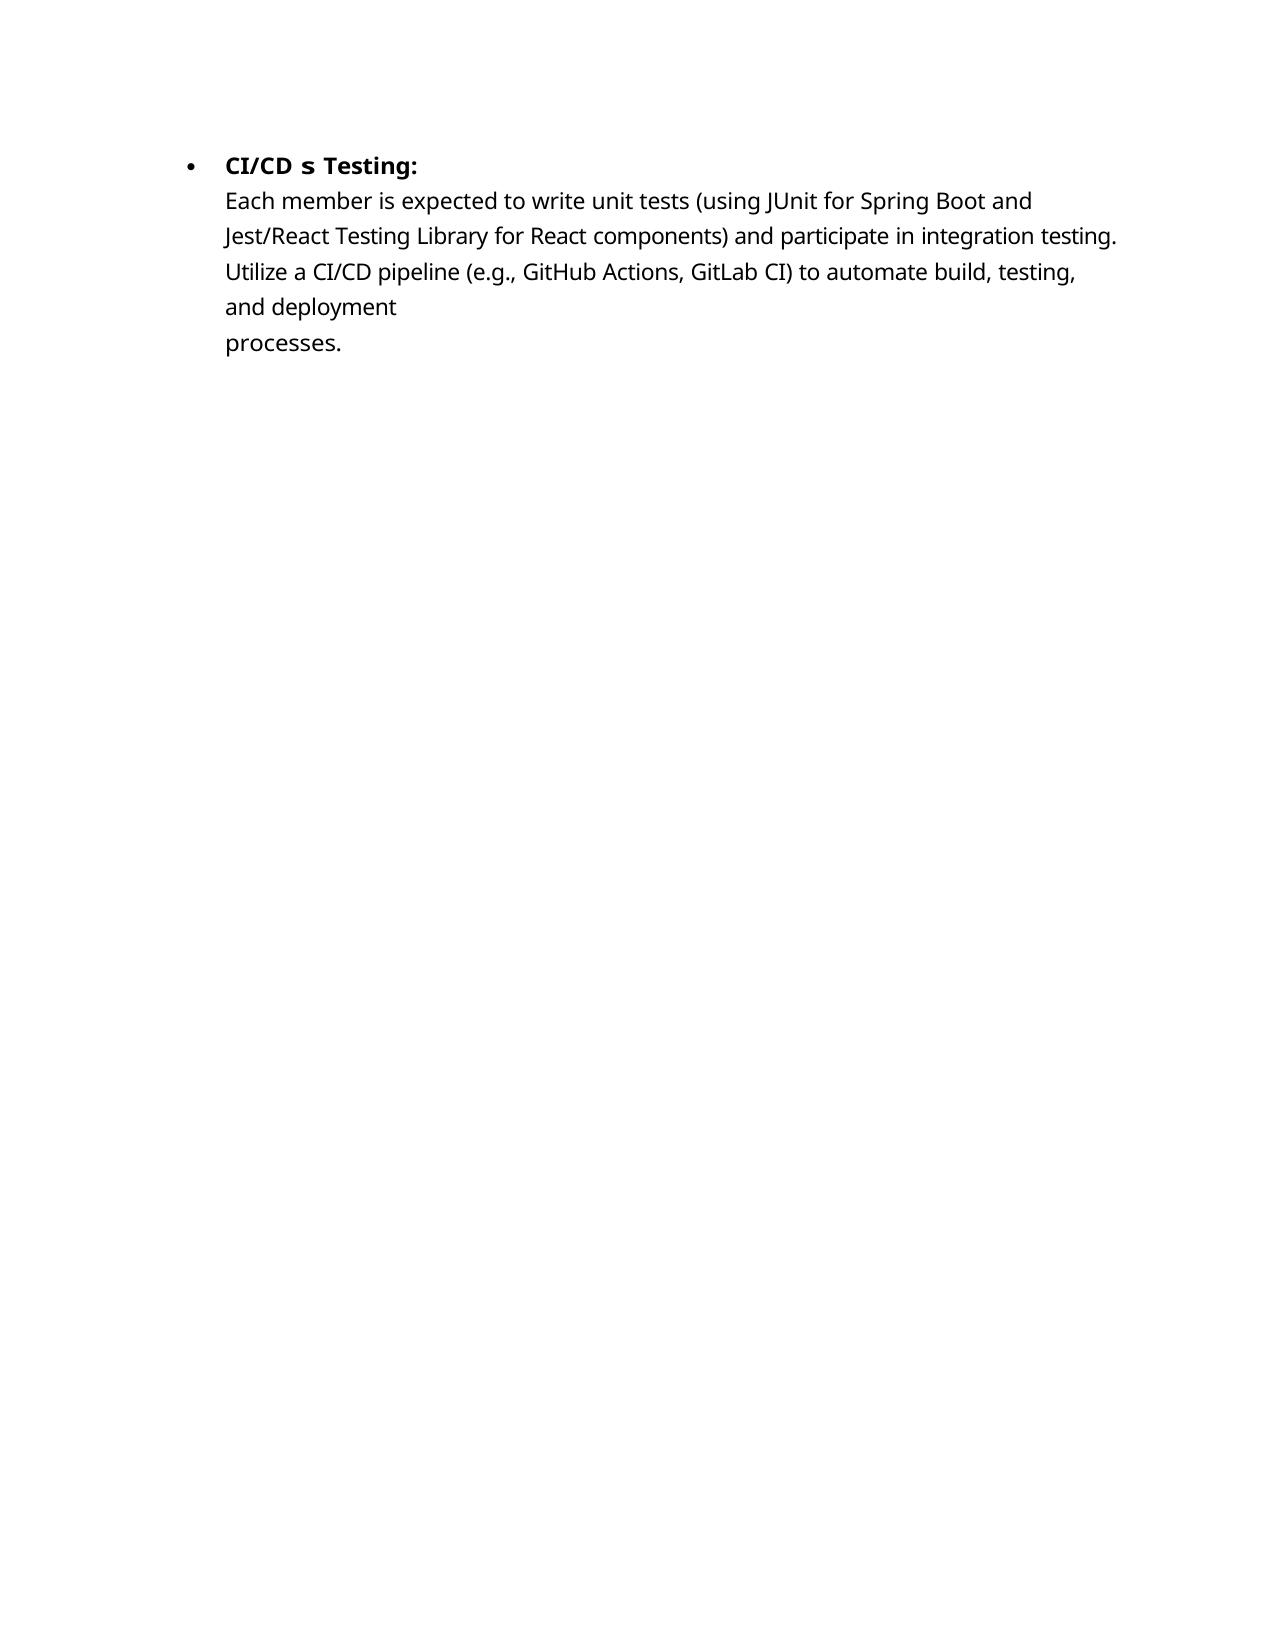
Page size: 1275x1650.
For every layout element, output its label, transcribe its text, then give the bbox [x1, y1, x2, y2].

text Each member is expected to write unit tests (using JUnit for Spring Boot and Jest/React Testing Library for React components) and participate in integration testing. Utilize a CI/CD pipeline (e.g., GitHub Actions, GitLab CI) to automate build, testing, and deployment [225, 185, 1119, 322]
text processes. [225, 326, 1162, 358]
subtitle CI/CD s Testing: [187, 150, 1162, 181]
